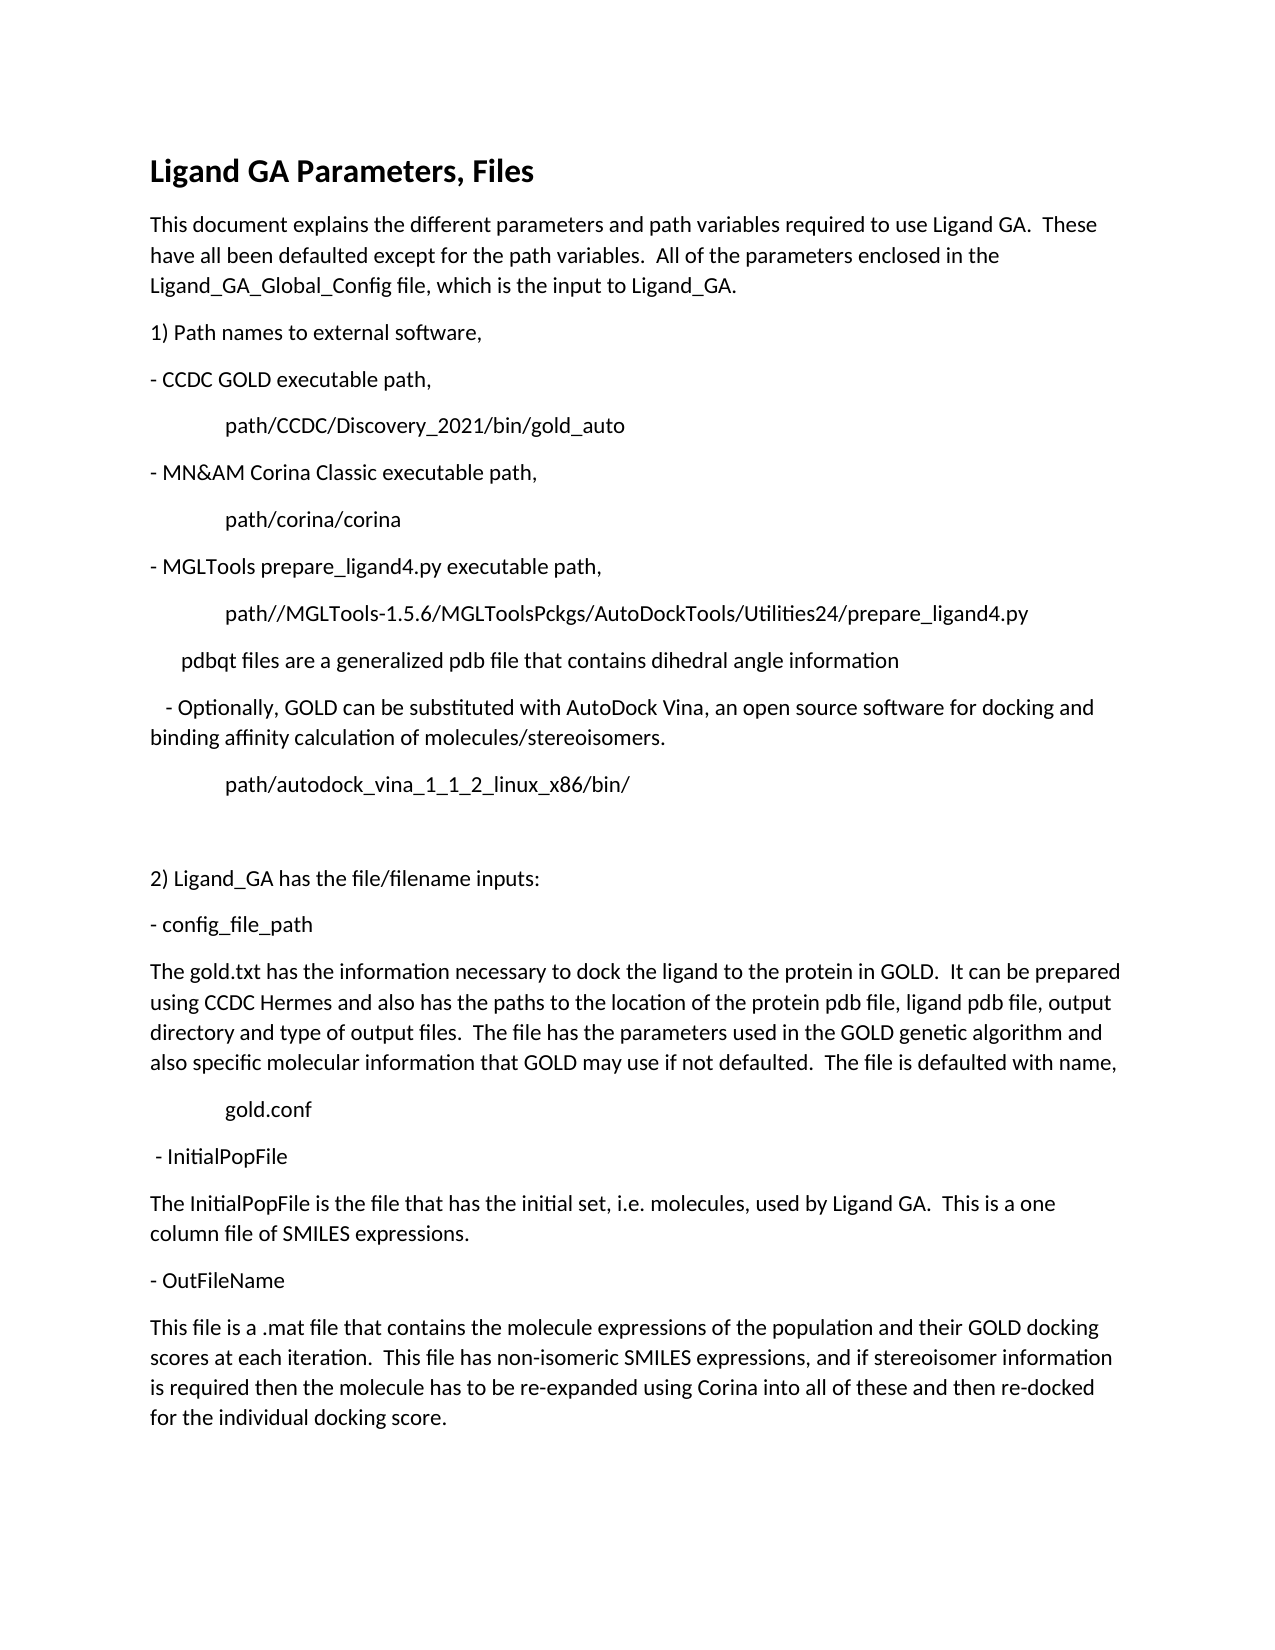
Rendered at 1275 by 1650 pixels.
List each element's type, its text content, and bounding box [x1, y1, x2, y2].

text The gold.txt has the information necessary to dock the ligand to the protein in GOLD. It can be prepared using CCDC Hermes and also has the paths to the location of the protein pdb file, ligand pdb file, output directory and type of output files. The file has the parameters used in the GOLD genetic algorithm and also specific molecular information that GOLD may use if not defaulted. The file is defaulted with name, [150, 957, 1125, 1076]
text - MGLTools prepare_ligand4.py executable path, [150, 552, 1125, 580]
text - MN&AM Corina Classic executable path, [150, 458, 1125, 487]
text The InitialPopFile is the file that has the initial set, i.e. molecules, used by Ligand GA. This is a one column file of SMILES expressions. [150, 1189, 1125, 1247]
text - CCDC GOLD executable path, [150, 365, 1125, 393]
text 2) Ligand_GA has the file/filename inputs: [150, 864, 1125, 892]
text path/CCDC/Discovery_2021/bin/gold_auto [150, 412, 1125, 440]
text This file is a .mat file that contains the molecule expressions of the population and their GOLD docking scores at each iteration. This file has non-isomeric SMILES expressions, and if stereoisomer information is required then the molecule has to be re-expanded using Corina into all of these and then re-docked for the individual docking score. [150, 1313, 1125, 1431]
text - Optionally, GOLD can be substituted with AutoDock Vina, an open source software for docking and binding affinity calculation of molecules/stereoisomers. [150, 693, 1125, 751]
text - OutFileName [150, 1266, 1125, 1294]
text gold.conf [150, 1095, 1125, 1123]
text - config_file_path [150, 911, 1125, 939]
text - InitialPopFile [150, 1142, 1125, 1170]
text 1) Path names to external software, [150, 318, 1125, 346]
text path/corina/corina [150, 505, 1125, 533]
text path//MGLTools-1.5.6/MGLToolsPckgs/AutoDockTools/Utilities24/prepare_ligand4.py [150, 599, 1125, 627]
text path/autodock_vina_1_1_2_linux_x86/bin/ [150, 770, 1125, 798]
text pdbqt files are a generalized pdb file that contains dihedral angle information [150, 646, 1125, 674]
text This document explains the different parameters and path variables required to use Ligand GA. These have all been defaulted except for the path variables. All of the parameters enclosed in the Ligand_GA_Global_Config file, which is the input to Ligand_GA. [150, 211, 1125, 299]
text Ligand GA Parameters, Files [150, 150, 1125, 191]
